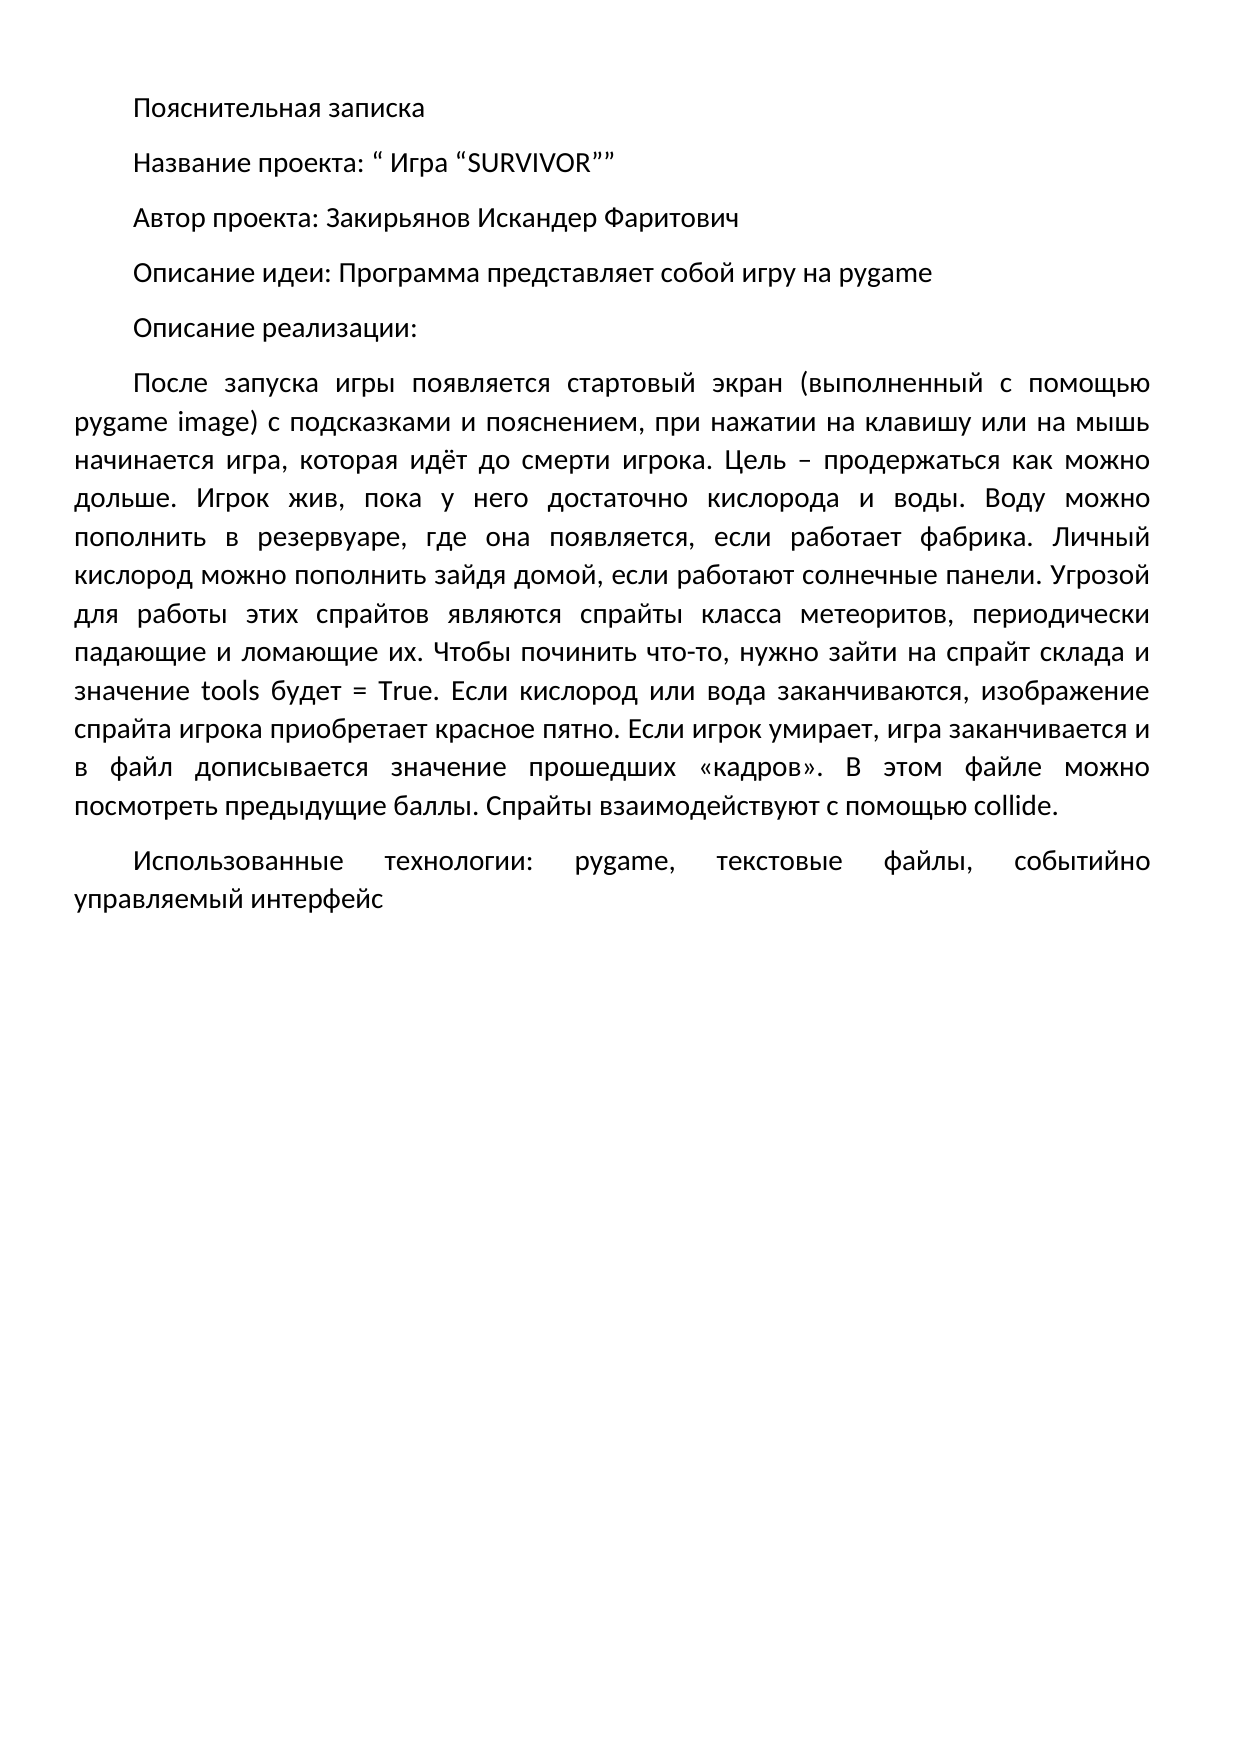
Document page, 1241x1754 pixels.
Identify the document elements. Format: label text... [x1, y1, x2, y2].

text Использованные технологии: pygame, текстовые файлы, событийно управляемый интерфейс [74, 842, 1152, 916]
text Описание реализации: [74, 309, 1152, 345]
text Автор проекта: Закирьянов Искандер Фаритович [74, 199, 1152, 234]
text Описание идеи: Программа представляет собой игру на pygame [74, 254, 1152, 289]
text Пояснительная записка [74, 89, 1152, 124]
text Название проекта: “ Игра “SURVIVOR”” [74, 144, 1152, 179]
text После запуска игры появляется стартовый экран (выполненный с помощью pygame image) с подсказками и пояснением, при нажатии на клавишу или на мышь начинается игра, которая идёт до смерти игрока. Цель – продержаться как можно дольше. Игрок жив, пока у него достаточно кислорода и воды. Воду можно пополнить в резервуаре, где она появляется, если работает фабрика. Личный кислород можно пополнить зайдя домой, если работают солнечные панели. Угрозой для работы этих спрайтов являются спрайты класса метеоритов, периодически падающие и ломающие их. Чтобы починить что-то, нужно зайти на спрайт склада и значение tools будет = True. Если кислород или вода заканчиваются, изображение спрайта игрока приобретает красное пятно. Если игрок умирает, игра заканчивается и в файл дописывается значение прошедших «кадров». В этом файле можно посмотреть предыдущие баллы. Спрайты взаимодействуют с помощью collide. [74, 364, 1152, 823]
